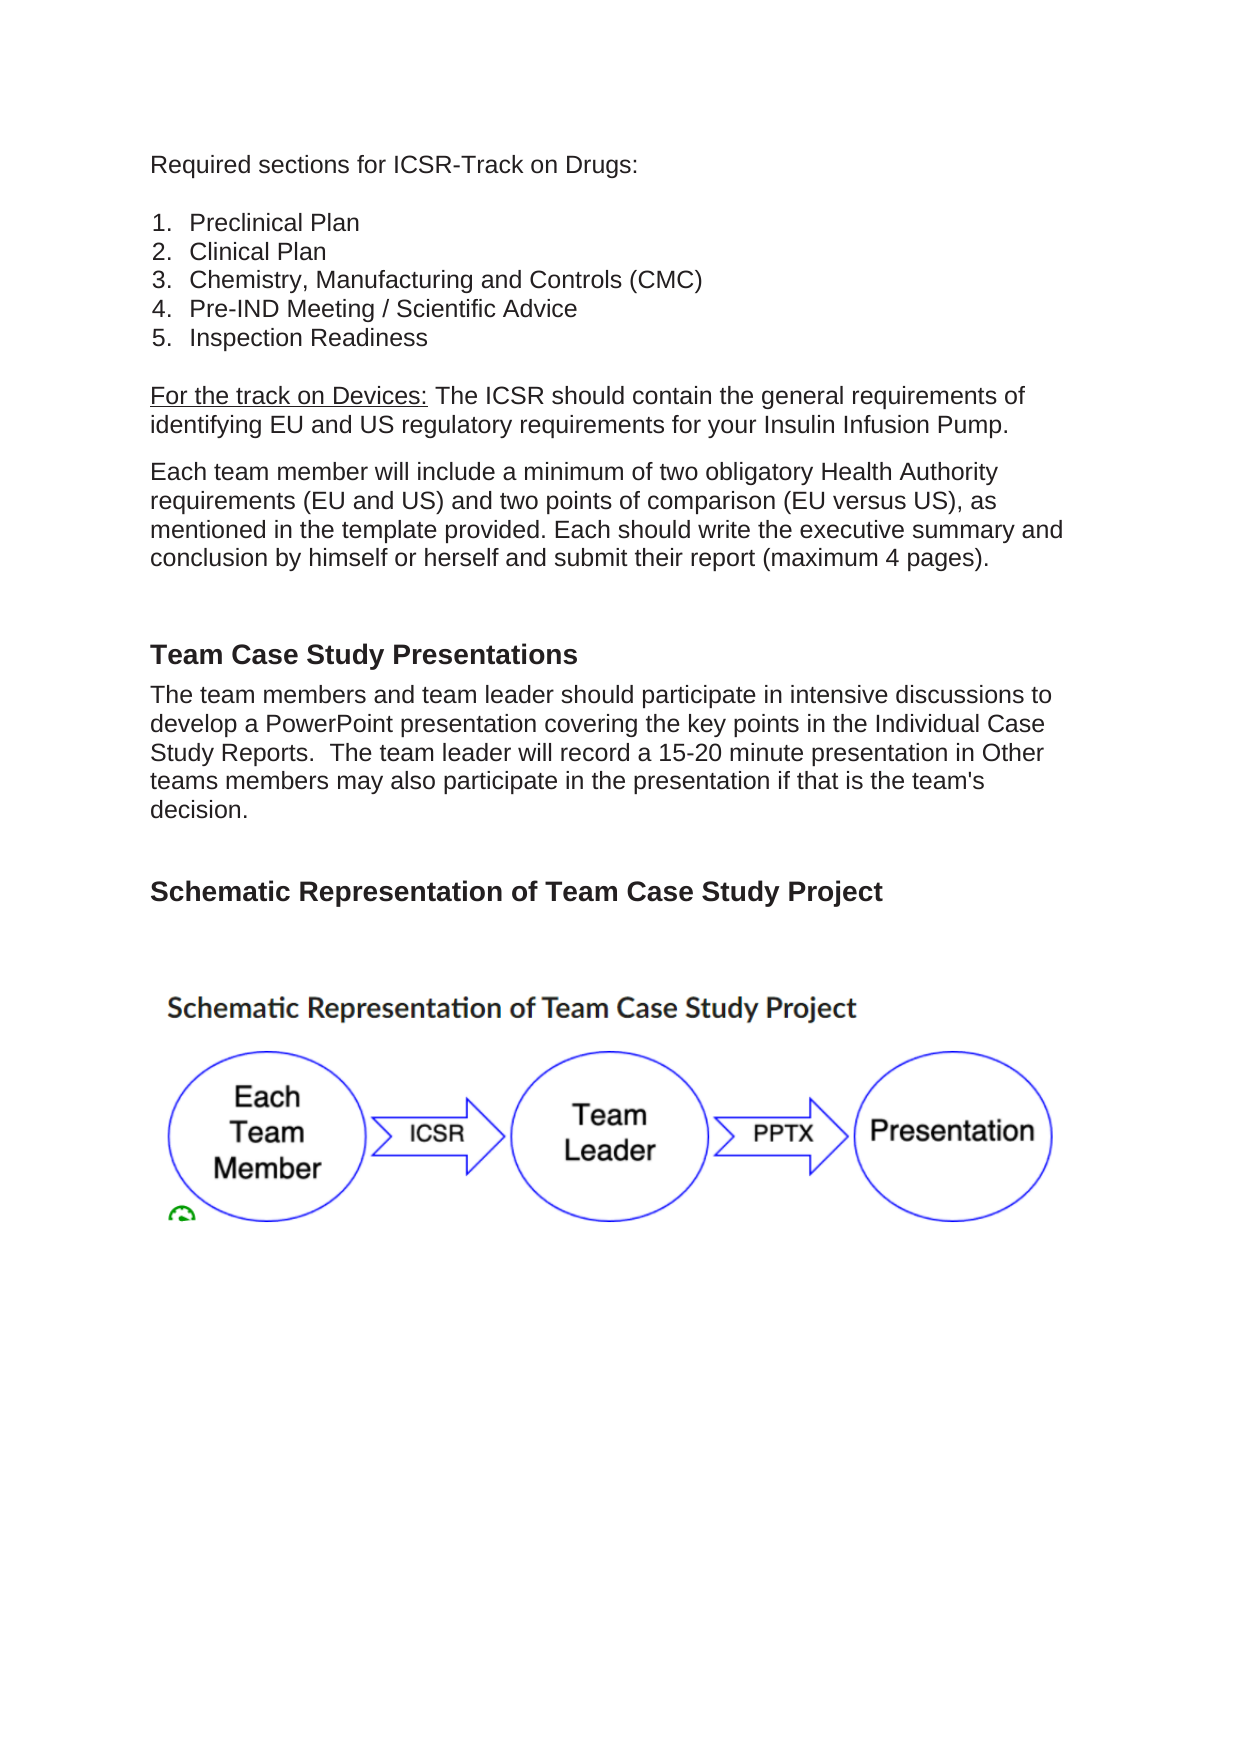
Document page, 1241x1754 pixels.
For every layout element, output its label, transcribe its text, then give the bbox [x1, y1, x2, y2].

text Schematic Representation of Team Case Study Project [150, 875, 1090, 907]
list Inspection Readiness [152, 323, 1090, 352]
list Preclinical Plan [152, 208, 1090, 237]
list Pre-IND Meeting / Scientific Advice [152, 294, 1090, 323]
list Clinical Plan [152, 237, 1090, 265]
list Chemistry, Manufacturing and Controls (CMC) [152, 265, 1090, 294]
text Team Case Study Presentations [150, 638, 1090, 671]
text For the track on Devices: The ICSR should contain the general requirements of identifying EU and US regulatory requirements for your Insulin Infusion Pump. [150, 381, 1090, 438]
text Required sections for ICSR-Track on Drugs: [150, 150, 1090, 179]
picture [150, 958, 1091, 1283]
text Each team member will include a minimum of two obligatory Health Authority requirements (EU and US) and two points of comparison (EU versus US), as mentioned in the template provided. Each should write the executive summary and conclusion by himself or herself and submit their report (maximum 4 pages). [150, 457, 1090, 572]
text The team members and team leader should participate in intensive discussions to develop a PowerPoint presentation covering the key points in the Individual Case Study Reports. The team leader will record a 15-20 minute presentation in Other teams members may also participate in the presentation if that is the team's decision. [150, 680, 1090, 824]
